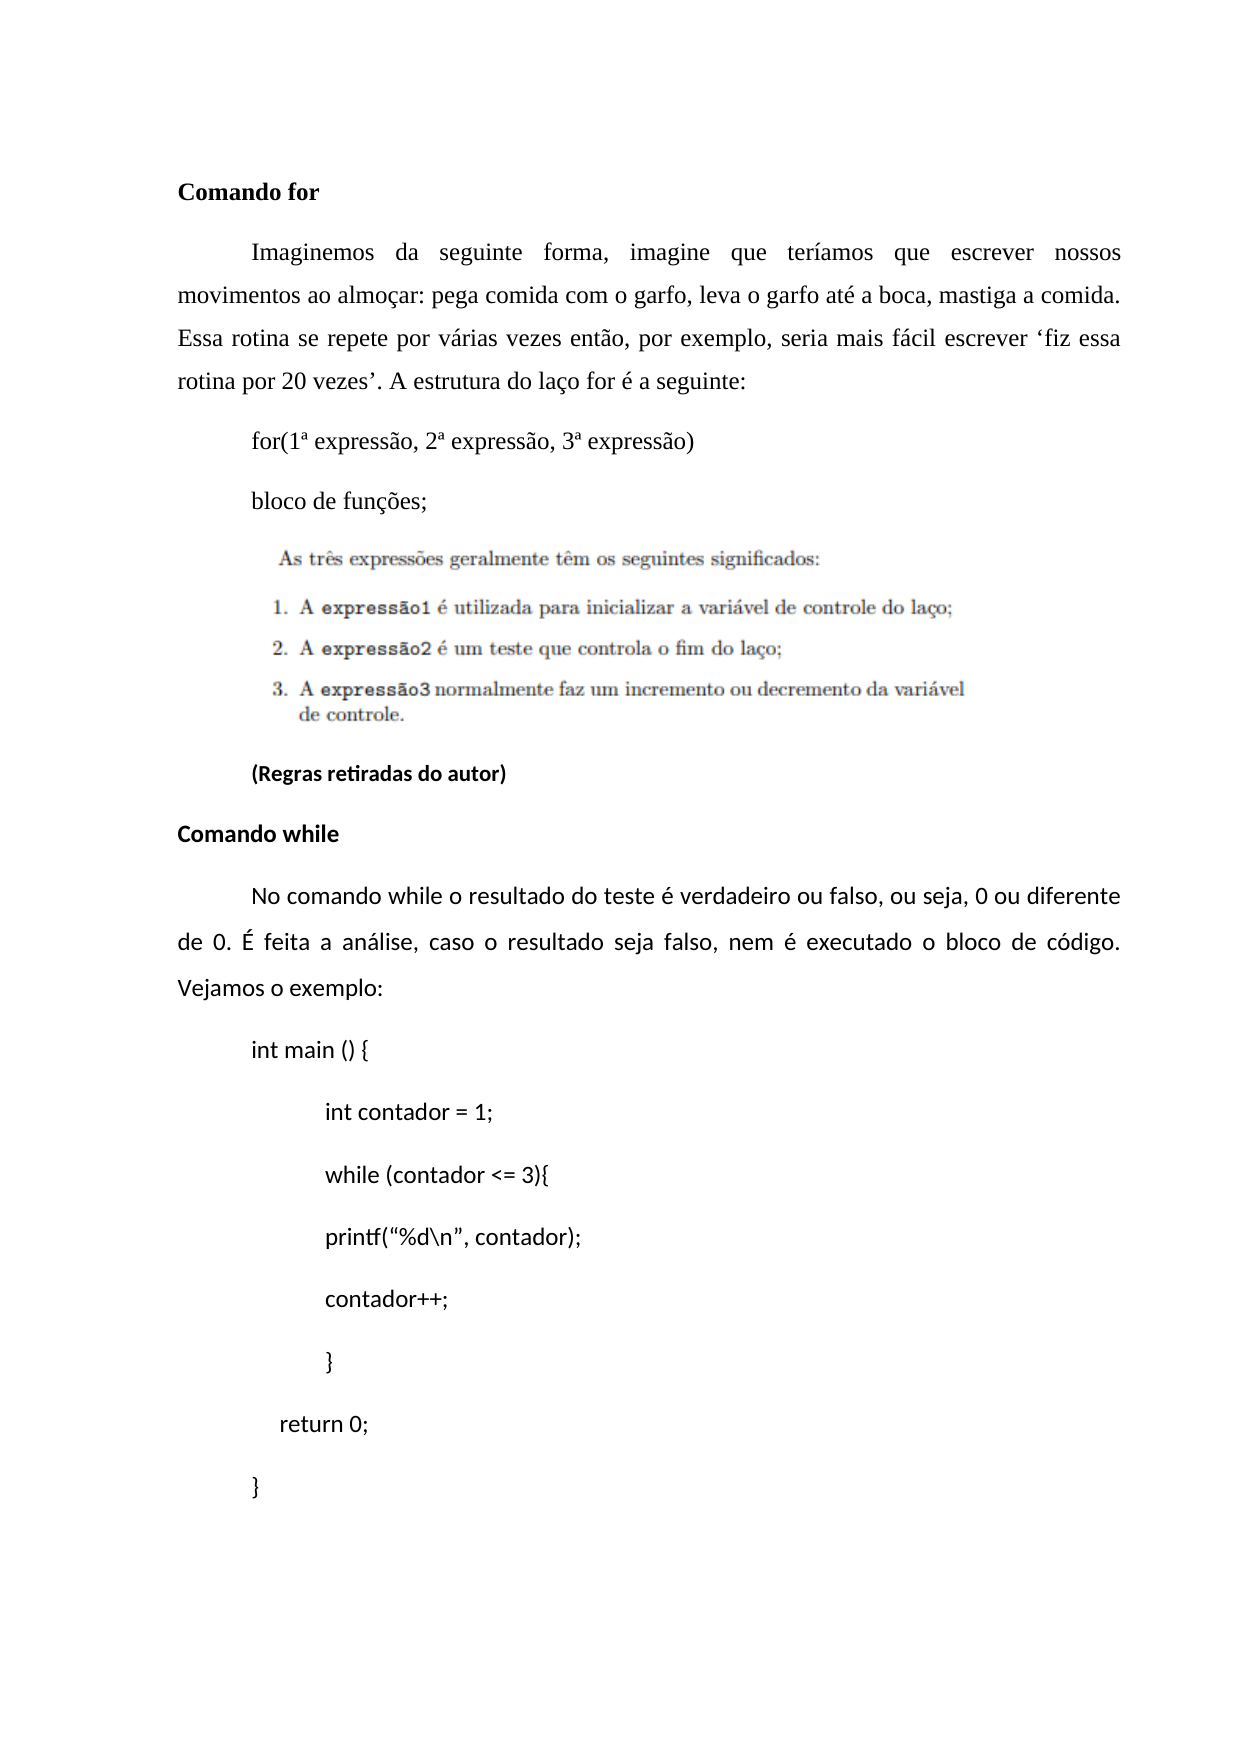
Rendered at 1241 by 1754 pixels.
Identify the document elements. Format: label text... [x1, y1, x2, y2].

text while (contador <= 3){ [251, 1159, 1122, 1189]
text No comando while o resultado do teste é verdadeiro ou falso, ou seja, 0 ou diferente de 0. É feita a análise, caso o resultado seja falso, nem é executado o bloco de código. Vejamos o exemplo: [177, 880, 1122, 1002]
text int main () { [177, 1034, 1122, 1064]
text contador++; [251, 1284, 1122, 1314]
text (Regras retiradas do autor) [251, 759, 1122, 787]
text printf(“%d\n”, contador); [251, 1221, 1122, 1252]
text } [251, 1346, 1122, 1377]
text int contador = 1; [251, 1096, 1122, 1127]
text for(1ª expressão, 2ª expressão, 3ª expressão) [251, 426, 1122, 455]
text bloco de funções; [251, 486, 1122, 515]
text return 0; [251, 1408, 1122, 1439]
text Imaginemos da seguinte forma, imagine que teríamos que escrever nossos movimentos ao almoçar: pega comida com o garfo, leva o garfo até a boca, mastiga a comida. Essa rotina se repete por várias vezes então, por exemplo, seria mais fácil escrever ‘fiz essa rotina por 20 vezes’. A estrutura do laço for é a seguinte: [177, 237, 1122, 395]
text Comando while [177, 818, 1122, 848]
text Comando for [177, 177, 1122, 206]
text } [177, 1471, 1122, 1501]
